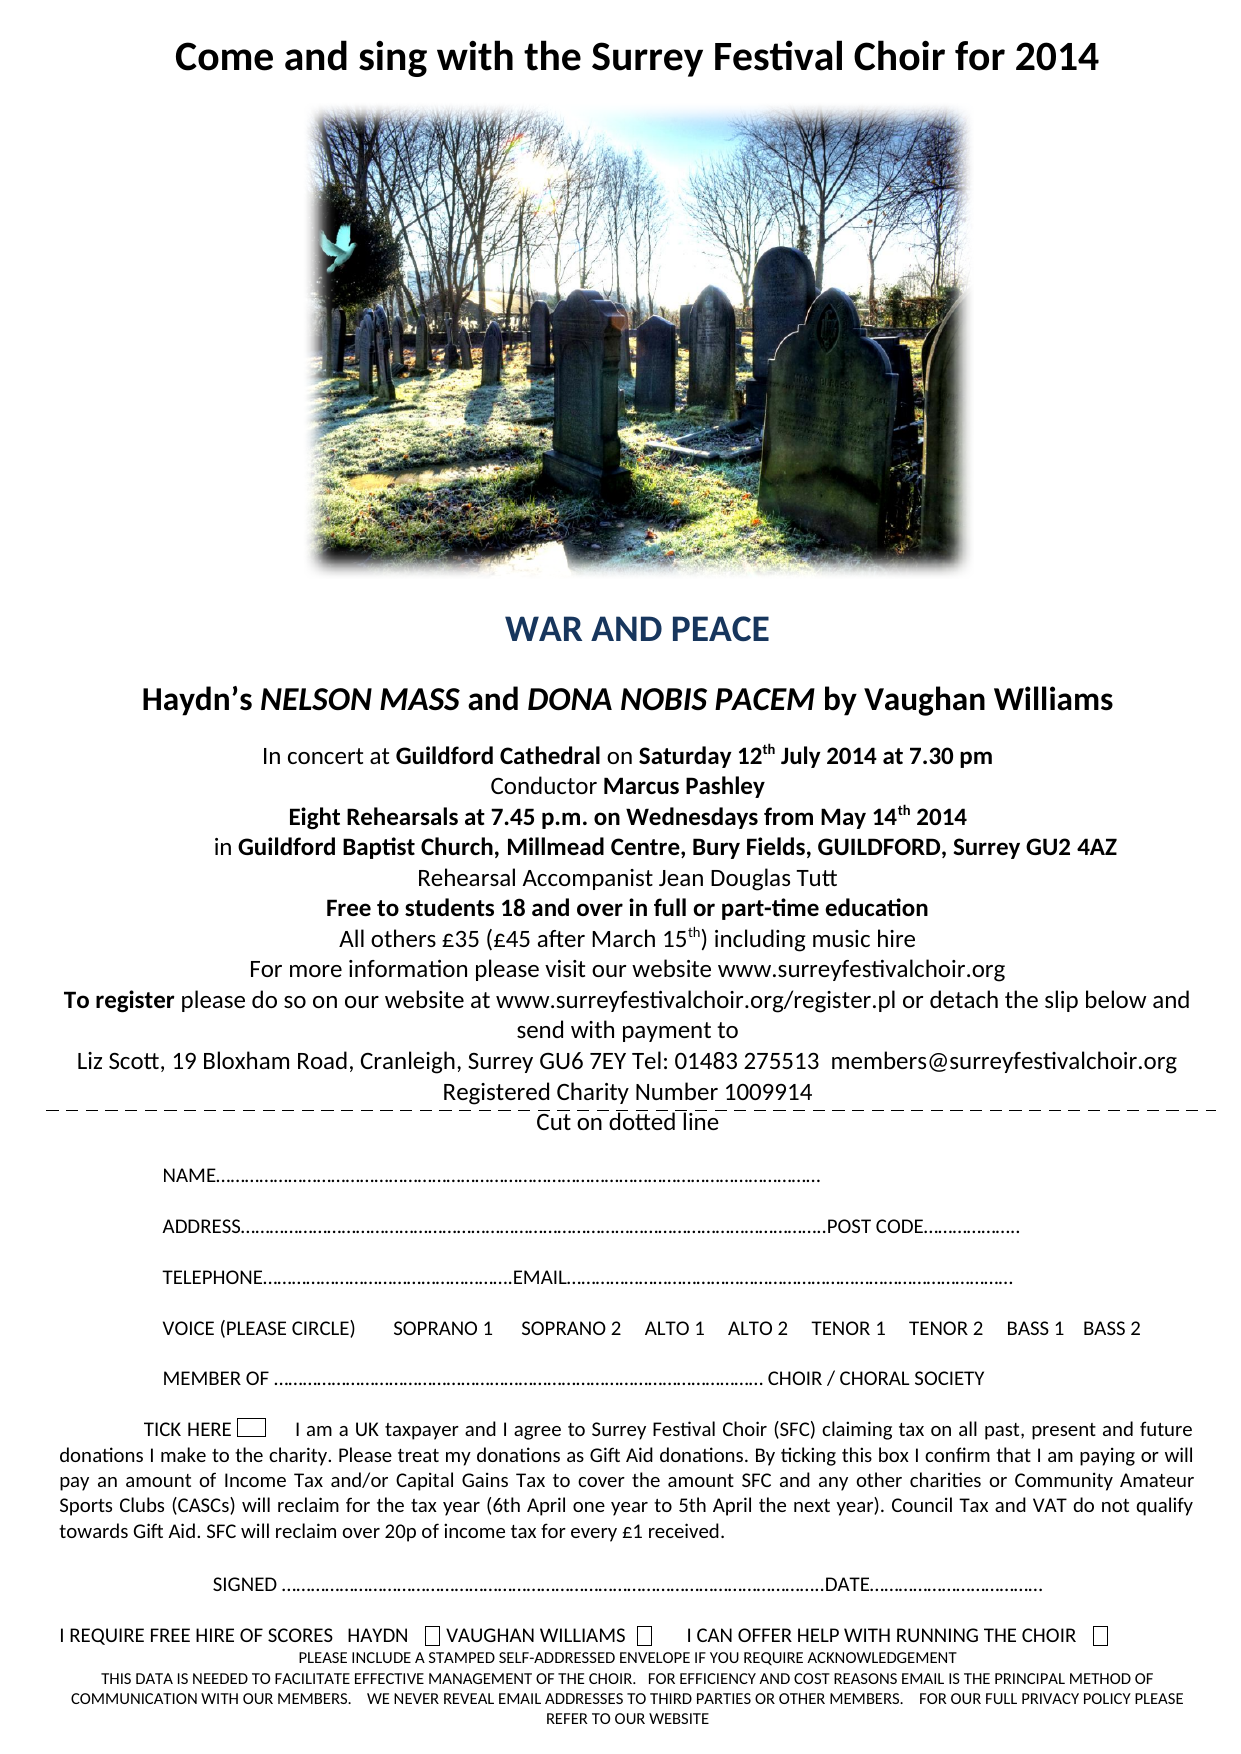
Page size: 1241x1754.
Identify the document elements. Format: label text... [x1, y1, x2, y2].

text PLEASE INCLUDE A STAMPED SELF-ADDRESSED ENVELOPE IF YOU REQUIRE ACKNOWLEDGEMENT [59, 1648, 1196, 1668]
text Eight Rehearsals at 7.45 p.m. on Wednesdays from May 14th 2014 [59, 801, 1196, 832]
text Come and sing with the Surrey Festival Choir for 2014 [0, 29, 1240, 80]
text Free to students 18 and over in full or part-time education [59, 893, 1196, 923]
text TICK HERE I am a UK taxpayer and I agree to Surrey Festival Choir (SFC) claiming tax on all past, present and future donations I make to the charity. Please treat my donations as Gift Aid donations. By ticking this box I confirm that I am paying or will pay an amount of Income Tax and/or Capital Gains Tax to cover the amount SFC and any other charities or Community Amateur Sports Clubs (CASCs) will reclaim for the tax year (6th April one year to 5th April the next year). Council Tax and VAT do not qualify towards Gift Aid. SFC will reclaim over 20p of income tax for every £1 received. [59, 1416, 1196, 1543]
text TELEPHONE…………………………………………….EMAIL………………………………………………………………………………… [162, 1264, 1196, 1289]
text WAR AND PEACE [0, 605, 1240, 651]
text ADDRESS…………………………………………………………………………………………………………..POST CODE……………….. [162, 1213, 1196, 1238]
text Conductor Marcus Pashley [59, 771, 1196, 801]
text NAME……………………………………………………………………………………………………………… [162, 1162, 1196, 1188]
text Liz Scott, 19 Bloxham Road, Cranleigh, Surrey GU6 7EY Tel: 01483 275513 members@surreyfestivalchoir.org [59, 1045, 1196, 1076]
text MEMBER OF ………………………………………………………………………………………… CHOIR / CHORAL SOCIETY [162, 1366, 1196, 1391]
text Cut on dotted line [59, 1106, 1196, 1137]
text Registered Charity Number 1009914 [59, 1076, 1196, 1106]
text THIS DATA IS NEEDED TO FACILITATE EFFECTIVE MANAGEMENT OF THE CHOIR. FOR EFFICIENCY AND COST REASONS EMAIL IS THE PRINCIPAL METHOD OF COMMUNICATION WITH OUR MEMBERS. WE NEVER REVEAL EMAIL ADDRESSES TO THIRD PARTIES OR OTHER MEMBERS. FOR OUR FULL PRIVACY POLICY PLEASE REFER TO OUR WEBSITE [59, 1668, 1196, 1729]
text SIGNED …………………………………………………………………………………………………..DATE……………………………… [59, 1571, 1196, 1597]
text in Guildford Baptist Church, Millmead Centre, Bury Fields, GUILDFORD, Surrey GU2 4AZ [134, 832, 1196, 862]
text I REQUIRE FREE HIRE OF SCORES HAYDN VAUGHAN WILLIAMS I CAN OFFER HELP WITH RUNNING THE CHOIR [59, 1622, 1196, 1648]
text VOICE (PLEASE CIRCLE) SOPRANO 1 SOPRANO 2 ALTO 1 ALTO 2 TENOR 1 TENOR 2 BASS 1 BASS 2 [162, 1315, 1196, 1340]
text For more information please visit our website www.surreyfestivalchoir.org [59, 954, 1196, 984]
text To register please do so on our website at www.surreyfestivalchoir.org/register.pl or detach the slip below and send with payment to [59, 984, 1196, 1045]
text All others £35 (£45 after March 15th) including music hire [59, 923, 1196, 954]
picture [331, 130, 947, 552]
text In concert at Guildford Cathedral on Saturday 12th July 2014 at 7.30 pm [59, 740, 1196, 771]
text Rehearsal Accompanist Jean Douglas Tutt [59, 862, 1196, 893]
text Haydn’s NELSON MASS and DONA NOBIS PACEM by Vaughan Williams [59, 678, 1196, 719]
